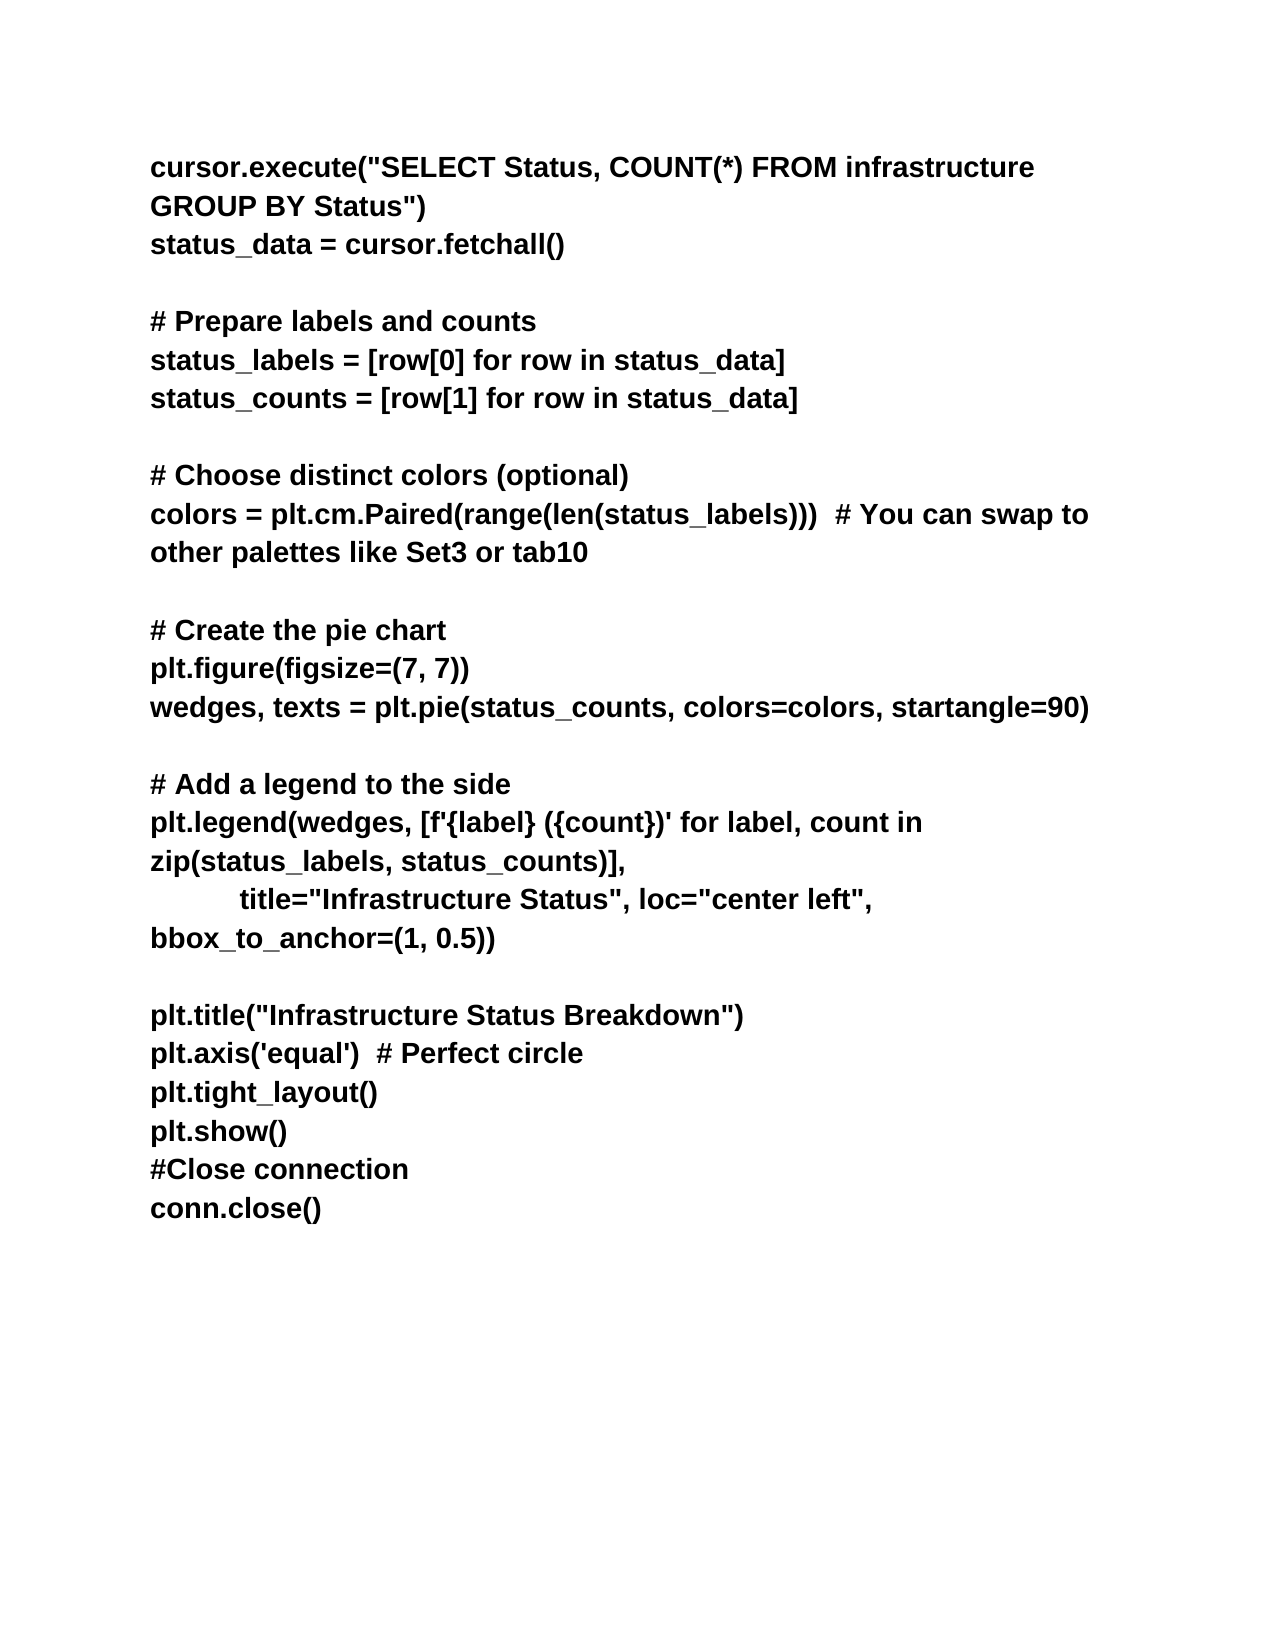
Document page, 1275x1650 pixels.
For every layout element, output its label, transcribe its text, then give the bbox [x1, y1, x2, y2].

text status_labels = [row[0] for row in status_data] [150, 343, 1125, 376]
text # Add a legend to the side [150, 767, 1125, 800]
text plt.show() [150, 1113, 1125, 1147]
text wedges, texts = plt.pie(status_counts, colors=colors, startangle=90) [150, 689, 1125, 723]
text plt.legend(wedges, [f'{label} ({count})' for label, count in zip(status_labels, status_counts)], [150, 805, 1125, 877]
text plt.axis('equal') # Perfect circle [150, 1036, 1125, 1070]
text # Prepare labels and counts [150, 304, 1125, 338]
text colors = plt.cm.Paired(range(len(status_labels))) # You can swap to other palettes like Set3 or tab10 [150, 497, 1125, 569]
text # Create the pie chart [150, 612, 1125, 646]
text plt.title("Infrastructure Status Breakdown") [150, 998, 1125, 1031]
text conn.close() [150, 1191, 1125, 1224]
text plt.tight_layout() [150, 1075, 1125, 1108]
text cursor.execute("SELECT Status, COUNT(*) FROM infrastructure GROUP BY Status") [150, 150, 1125, 222]
text title="Infrastructure Status", loc="center left", bbox_to_anchor=(1, 0.5)) [150, 882, 1125, 954]
text status_data = cursor.fetchall() [150, 227, 1125, 261]
text # Choose distinct colors (optional) [150, 458, 1125, 492]
text plt.figure(figsize=(7, 7)) [150, 651, 1125, 684]
text #Close connection [150, 1152, 1125, 1186]
text status_counts = [row[1] for row in status_data] [150, 381, 1125, 415]
